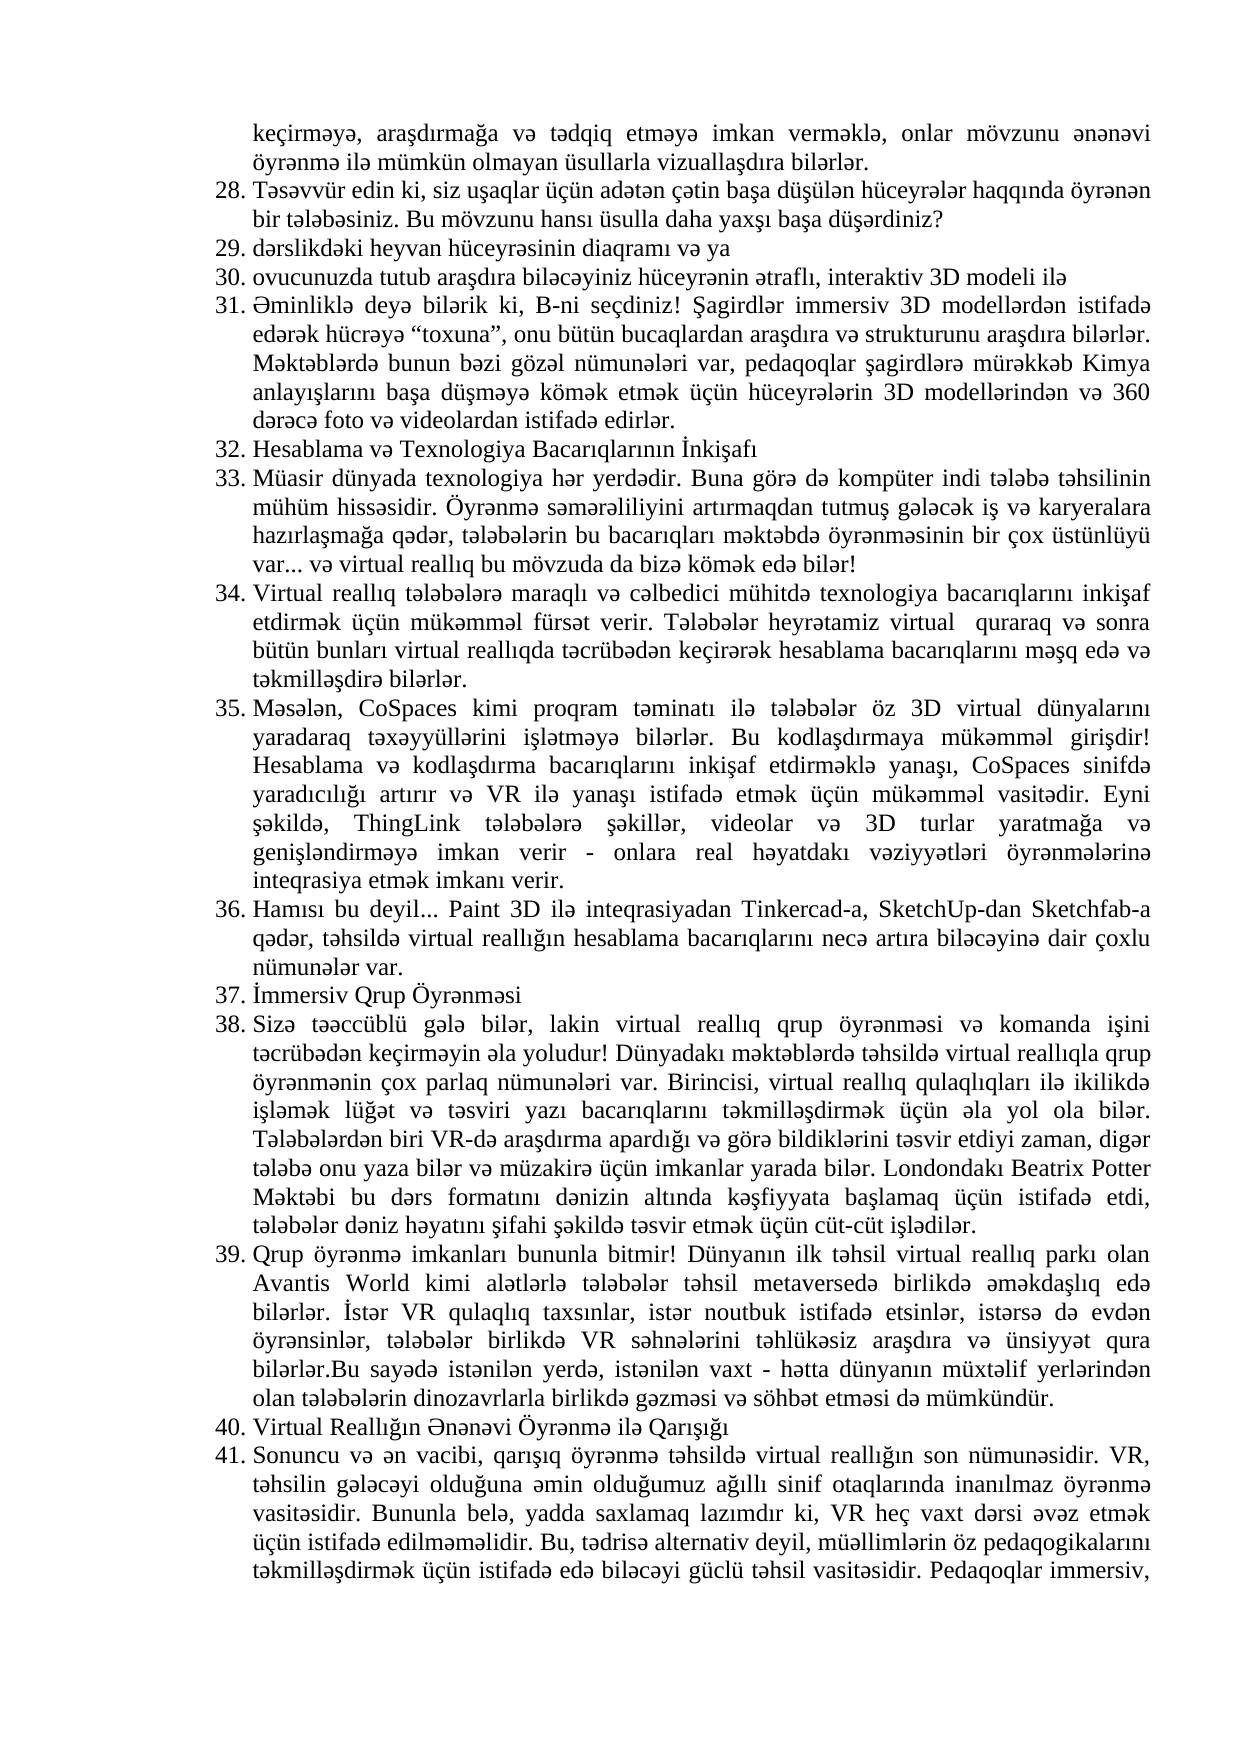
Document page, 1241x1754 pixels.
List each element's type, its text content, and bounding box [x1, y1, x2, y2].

list dərslikdəki heyvan hüceyrəsinin diaqramı və ya [215, 233, 1152, 262]
list Sizə təəccüblü gələ bilər, lakin virtual reallıq qrup öyrənməsi və komanda işini təcrübədən keçirməyin əla yoludur! Dünyadakı məktəblərdə təhsildə virtual reallıqla qrup öyrənmənin çox parlaq nümunələri var. Birincisi, virtual reallıq qulaqlıqları ilə ikilikdə işləmək lüğət və təsviri yazı bacarıqlarını təkmilləşdirmək üçün əla yol ola bilər. Tələbələrdən biri VR-də araşdırma apardığı və görə bildiklərini təsvir etdiyi zaman, digər tələbə onu yaza bilər və müzakirə üçün imkanlar yarada bilər. Londondakı Beatrix Potter Məktəbi bu dərs formatını dənizin altında kəşfiyyata başlamaq üçün istifadə etdi, tələbələr dəniz həyatını şifahi şəkildə təsvir etmək üçün cüt-cüt işlədilər. [215, 1009, 1152, 1239]
list Əminliklə deyə bilərik ki, B-ni seçdiniz! Şagirdlər immersiv 3D modellərdən istifadə edərək hücrəyə “toxuna”, onu bütün bucaqlardan araşdıra və strukturunu araşdıra bilərlər. Məktəblərdə bunun bəzi gözəl nümunələri var, pedaqoqlar şagirdlərə mürəkkəb Kimya anlayışlarını başa düşməyə kömək etmək üçün hüceyrələrin 3D modellərindən və 360 dərəcə foto və videolardan istifadə edirlər. [215, 291, 1152, 434]
list Hamısı bu deyil... Paint 3D ilə inteqrasiyadan Tinkercad-a, SketchUp-dan Sketchfab-a qədər, təhsildə virtual reallığın hesablama bacarıqlarını necə artıra biləcəyinə dair çoxlu nümunələr var. [215, 894, 1152, 981]
list İmmersiv Qrup Öyrənməsi [215, 981, 1152, 1009]
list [215, 1441, 1152, 1584]
list Təsəvvür edin ki, siz uşaqlar üçün adətən çətin başa düşülən hüceyrələr haqqında öyrənən bir tələbəsiniz. Bu mövzunu hansı üsulla daha yaxşı başa düşərdiniz? [215, 176, 1152, 233]
list Məsələn, CoSpaces kimi proqram təminatı ilə tələbələr öz 3D virtual dünyalarını yaradaraq təxəyyüllərini işlətməyə bilərlər. Bu kodlaşdırmaya mükəmməl girişdir! Hesablama və kodlaşdırma bacarıqlarını inkişaf etdirməklə yanaşı, CoSpaces sinifdə yaradıcılığı artırır və VR ilə yanaşı istifadə etmək üçün mükəmməl vasitədir. Eyni şəkildə, ThingLink tələbələrə şəkillər, videolar və 3D turlar yaratmağa və genişləndirməyə imkan verir - onlara real həyatdakı vəziyyətləri öyrənmələrinə inteqrasiya etmək imkanı verir. [215, 693, 1152, 894]
list Qrup öyrənmə imkanları bununla bitmir! Dünyanın ilk təhsil virtual reallıq parkı olan Avantis World kimi alətlərlə tələbələr təhsil metaversedə birlikdə əməkdaşlıq edə bilərlər. İstər VR qulaqlıq taxsınlar, istər noutbuk istifadə etsinlər, istərsə də evdən öyrənsinlər, tələbələr birlikdə VR səhnələrini təhlükəsiz araşdıra və ünsiyyət qura bilərlər.Bu sayədə istənilən yerdə, istənilən vaxt - hətta dünyanın müxtəlif yerlərindən olan tələbələrin dinozavrlarla birlikdə gəzməsi və söhbət etməsi də mümkündür. [215, 1239, 1152, 1412]
list Müasir dünyada texnologiya hər yerdədir. Buna görə də kompüter indi tələbə təhsilinin mühüm hissəsidir. Öyrənmə səmərəliliyini artırmaqdan tutmuş gələcək iş və karyeralara hazırlaşmağa qədər, tələbələrin bu bacarıqları məktəbdə öyrənməsinin bir çox üstünlüyü var... və virtual reallıq bu mövzuda da bizə kömək edə bilər! [215, 463, 1152, 578]
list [215, 118, 1152, 176]
list Virtual Reallığın Ənənəvi Öyrənmə ilə Qarışığı [215, 1412, 1152, 1441]
list Hesablama və Texnologiya Bacarıqlarının İnkişafı [215, 434, 1152, 463]
list Virtual reallıq tələbələrə maraqlı və cəlbedici mühitdə texnologiya bacarıqlarını inkişaf etdirmək üçün mükəmməl fürsət verir. Tələbələr heyrətamiz virtual quraraq və sonra bütün bunları virtual reallıqda təcrübədən keçirərək hesablama bacarıqlarını məşq edə və təkmilləşdirə bilərlər. [215, 578, 1152, 693]
list ovucunuzda tutub araşdıra biləcəyiniz hüceyrənin ətraflı, interaktiv 3D modeli ilə [215, 262, 1152, 291]
